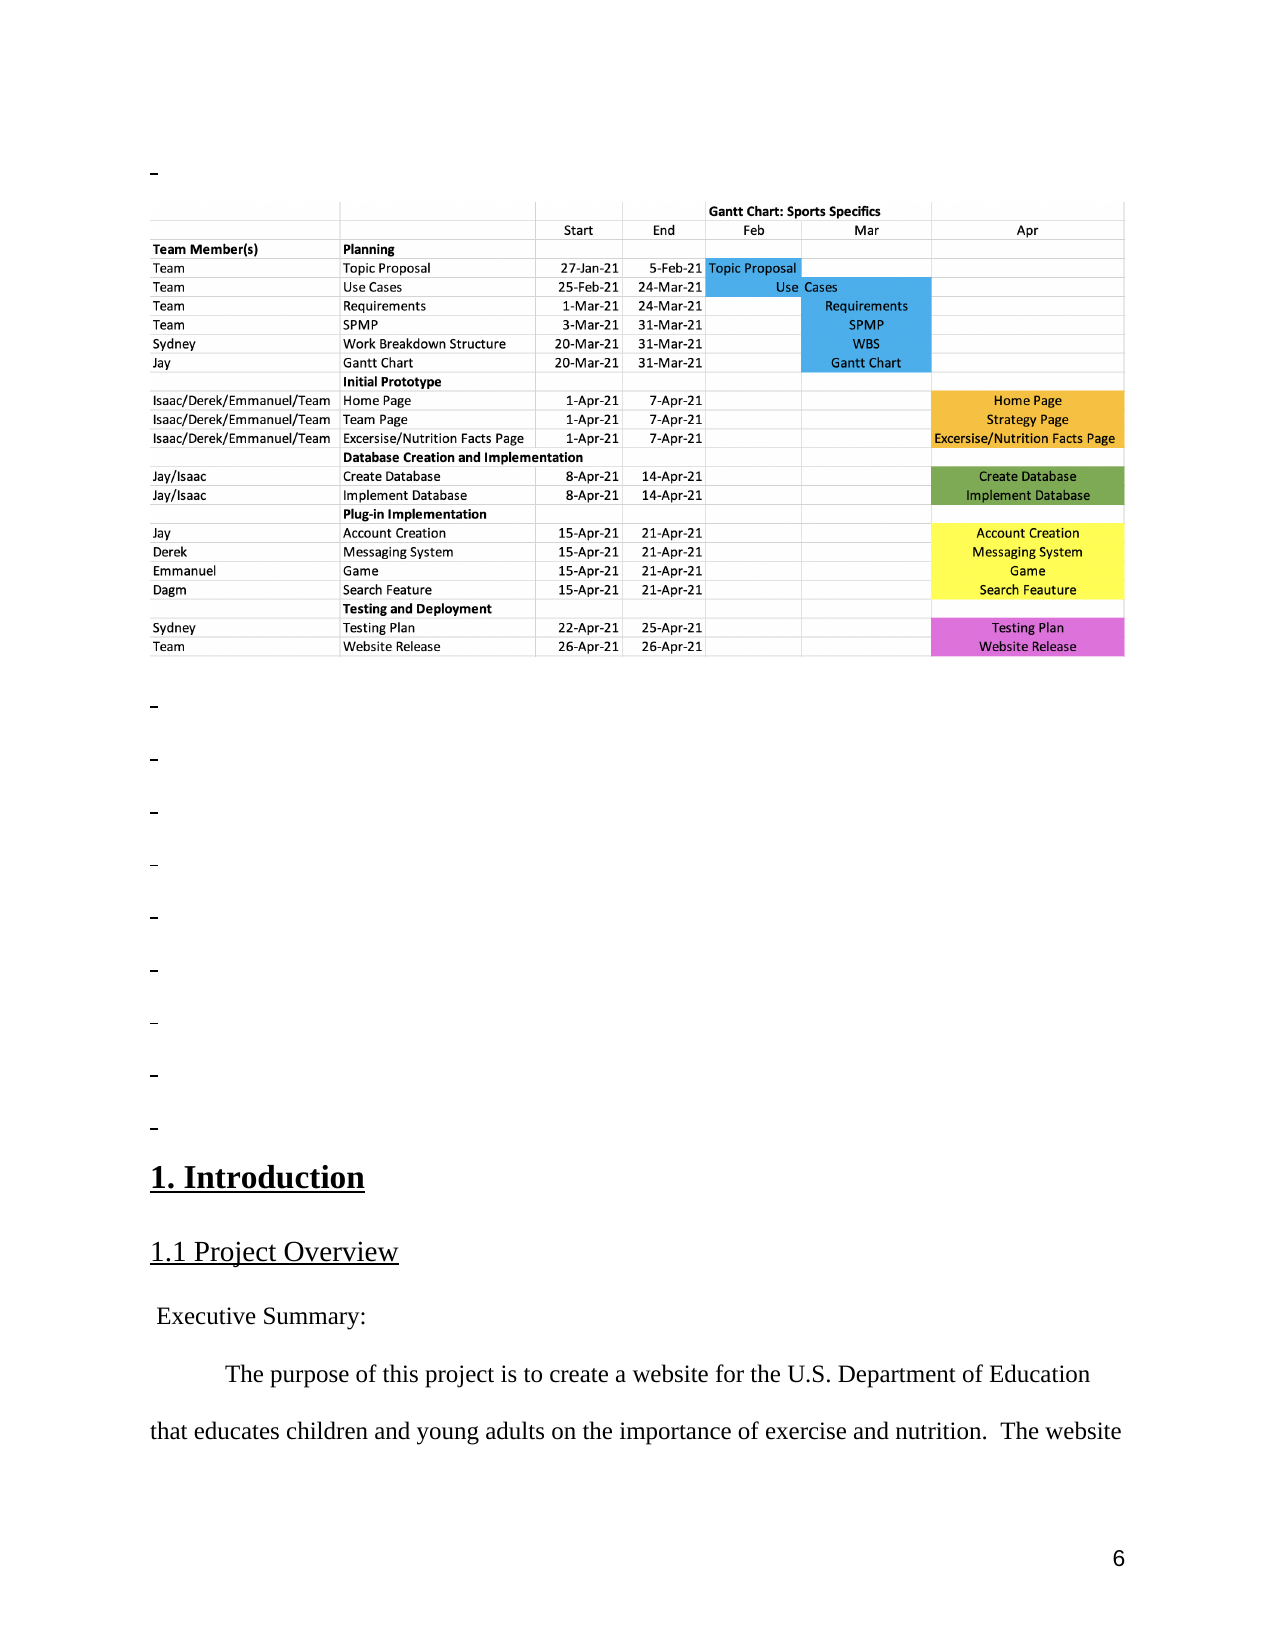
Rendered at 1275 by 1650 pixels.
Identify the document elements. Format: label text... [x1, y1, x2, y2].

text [150, 1359, 1125, 1445]
picture [150, 202, 1125, 657]
text 1.1 Project Overview [150, 1234, 1125, 1268]
text Executive Summary: [150, 1301, 1125, 1330]
text 1. Introduction [150, 1158, 1125, 1196]
